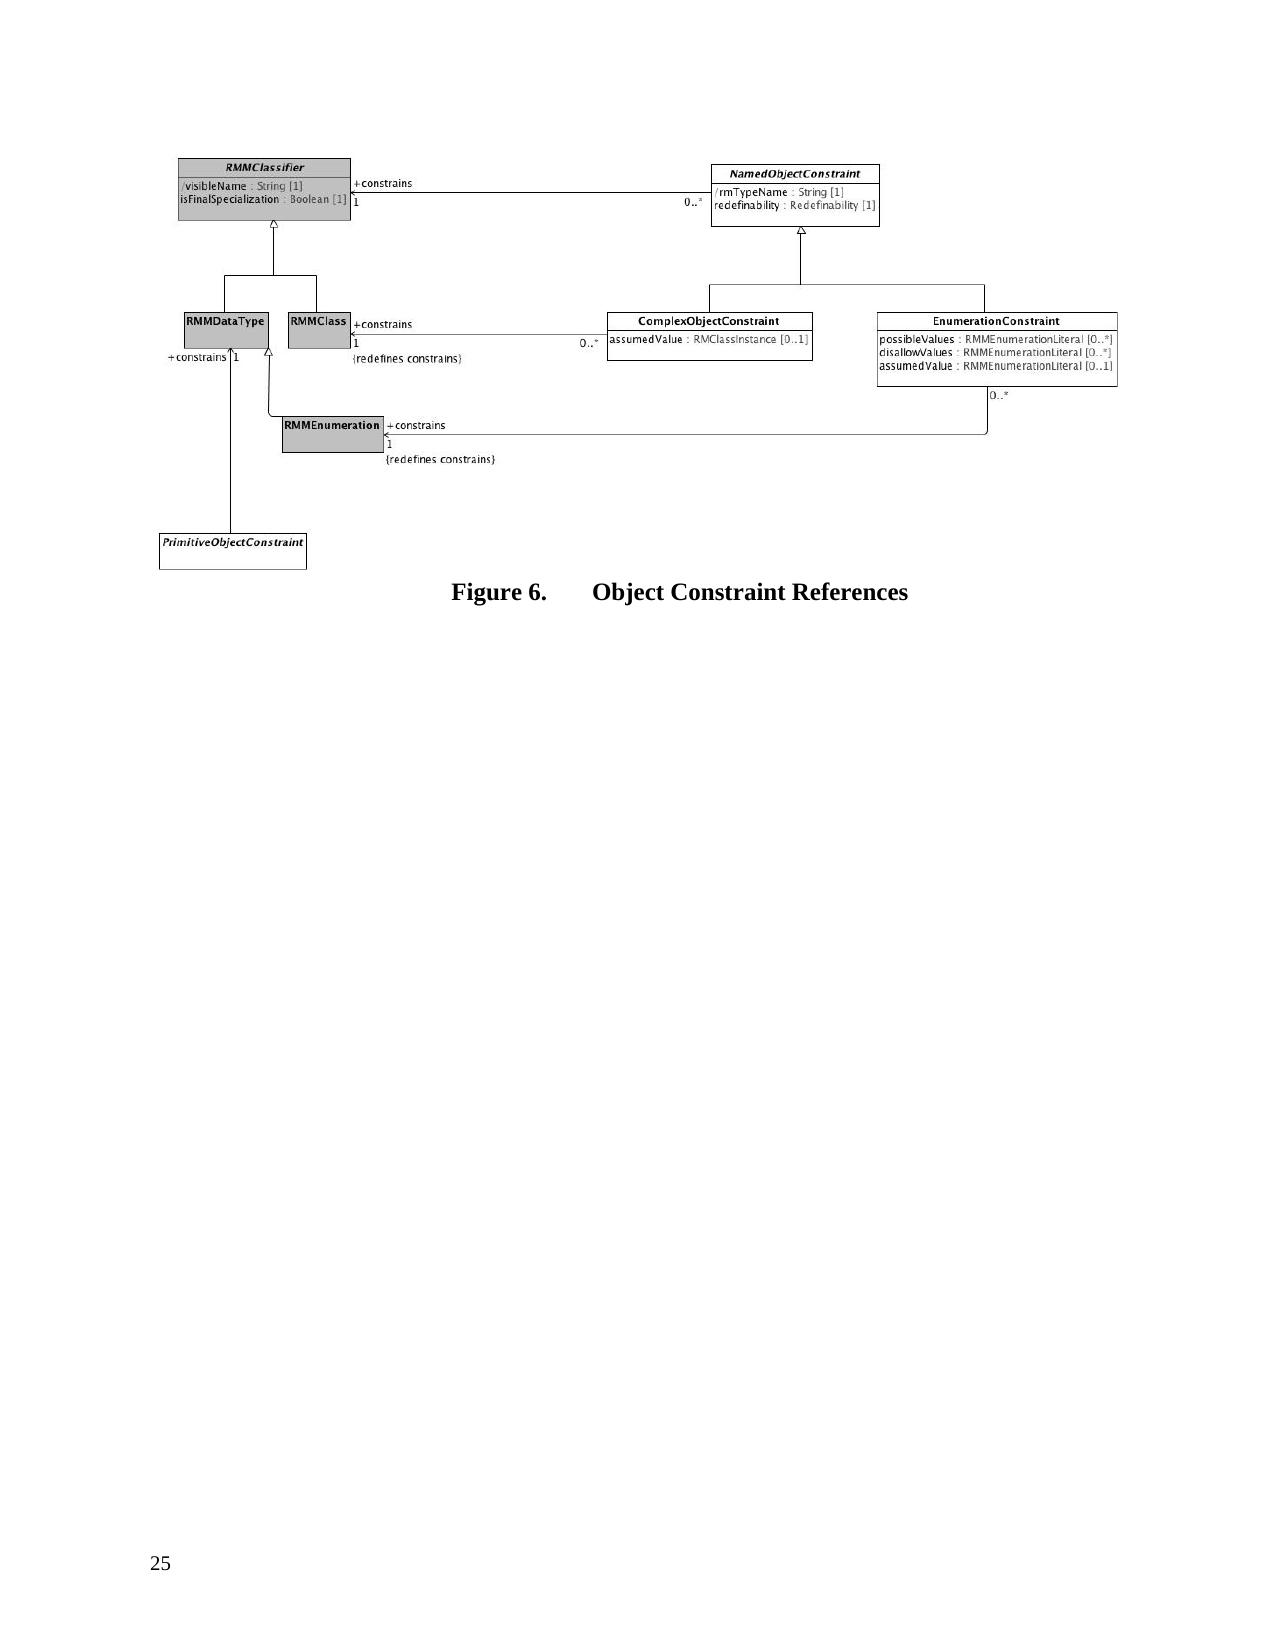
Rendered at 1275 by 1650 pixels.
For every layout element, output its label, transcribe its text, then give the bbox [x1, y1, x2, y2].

picture [150, 150, 1125, 577]
list Object Constraint References [234, 577, 1125, 605]
